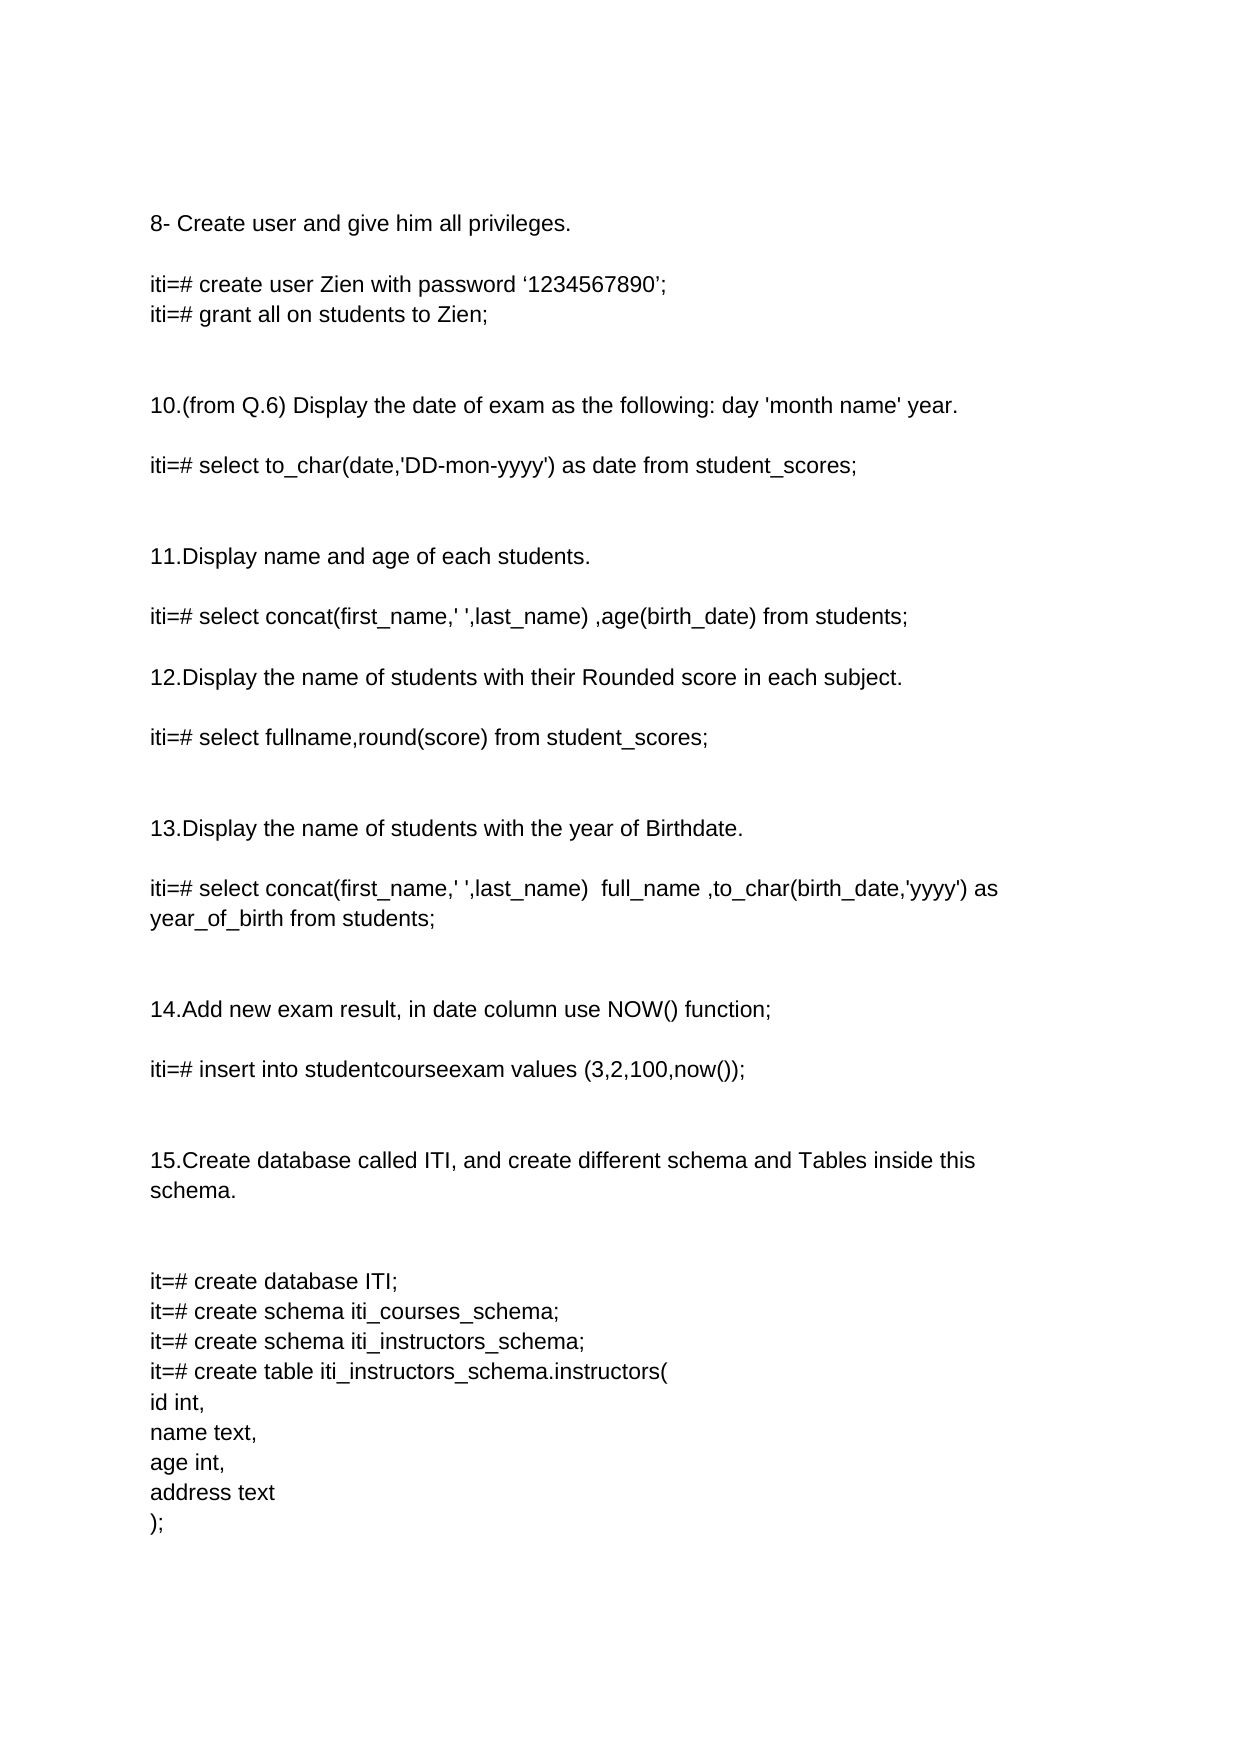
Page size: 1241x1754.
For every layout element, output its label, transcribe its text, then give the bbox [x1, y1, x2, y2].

text iti=# grant all on students to Zien; [150, 301, 1090, 327]
text name text, [150, 1419, 1090, 1445]
text 8- Create user and give him all privileges. [150, 210, 1090, 237]
text 13.Display the name of students with the year of Birthdate. [150, 814, 1090, 841]
text iti=# select concat(first_name,' ',last_name) full_name ,to_char(birth_date,'yyyy') as year_of_birth from students; [150, 875, 1090, 932]
text iti=# insert into studentcourseexam values (3,2,100,now()); [150, 1056, 1090, 1083]
text 15.Create database called ITI, and create different schema and Tables inside this [150, 1147, 1090, 1173]
text iti=# select concat(first_name,' ',last_name) ,age(birth_date) from students; [150, 603, 1090, 629]
text it=# create table iti_instructors_schema.instructors( [150, 1358, 1090, 1385]
text id int, [150, 1388, 1090, 1415]
text age int, [150, 1449, 1090, 1475]
text schema. [150, 1177, 1090, 1203]
text it=# create schema iti_instructors_schema; [150, 1328, 1090, 1354]
text 10.(from Q.6) Display the date of exam as the following: day 'month name' year. [150, 392, 1090, 418]
text ); [150, 1509, 1090, 1536]
text iti=# create user Zien with password ‘1234567890’; [150, 271, 1090, 297]
text it=# create schema iti_courses_schema; [150, 1298, 1090, 1324]
text 14.Add new exam result, in date column use NOW() function; [150, 996, 1090, 1022]
text it=# create database ITI; [150, 1268, 1090, 1294]
text 11.Display name and age of each students. [150, 543, 1090, 569]
text iti=# select to_char(date,'DD-mon-yyyy') as date from student_scores; [150, 452, 1090, 478]
text 12.Display the name of students with their Rounded score in each subject. [150, 663, 1090, 690]
text iti=# select fullname,round(score) from student_scores; [150, 724, 1090, 750]
text address text [150, 1479, 1090, 1506]
